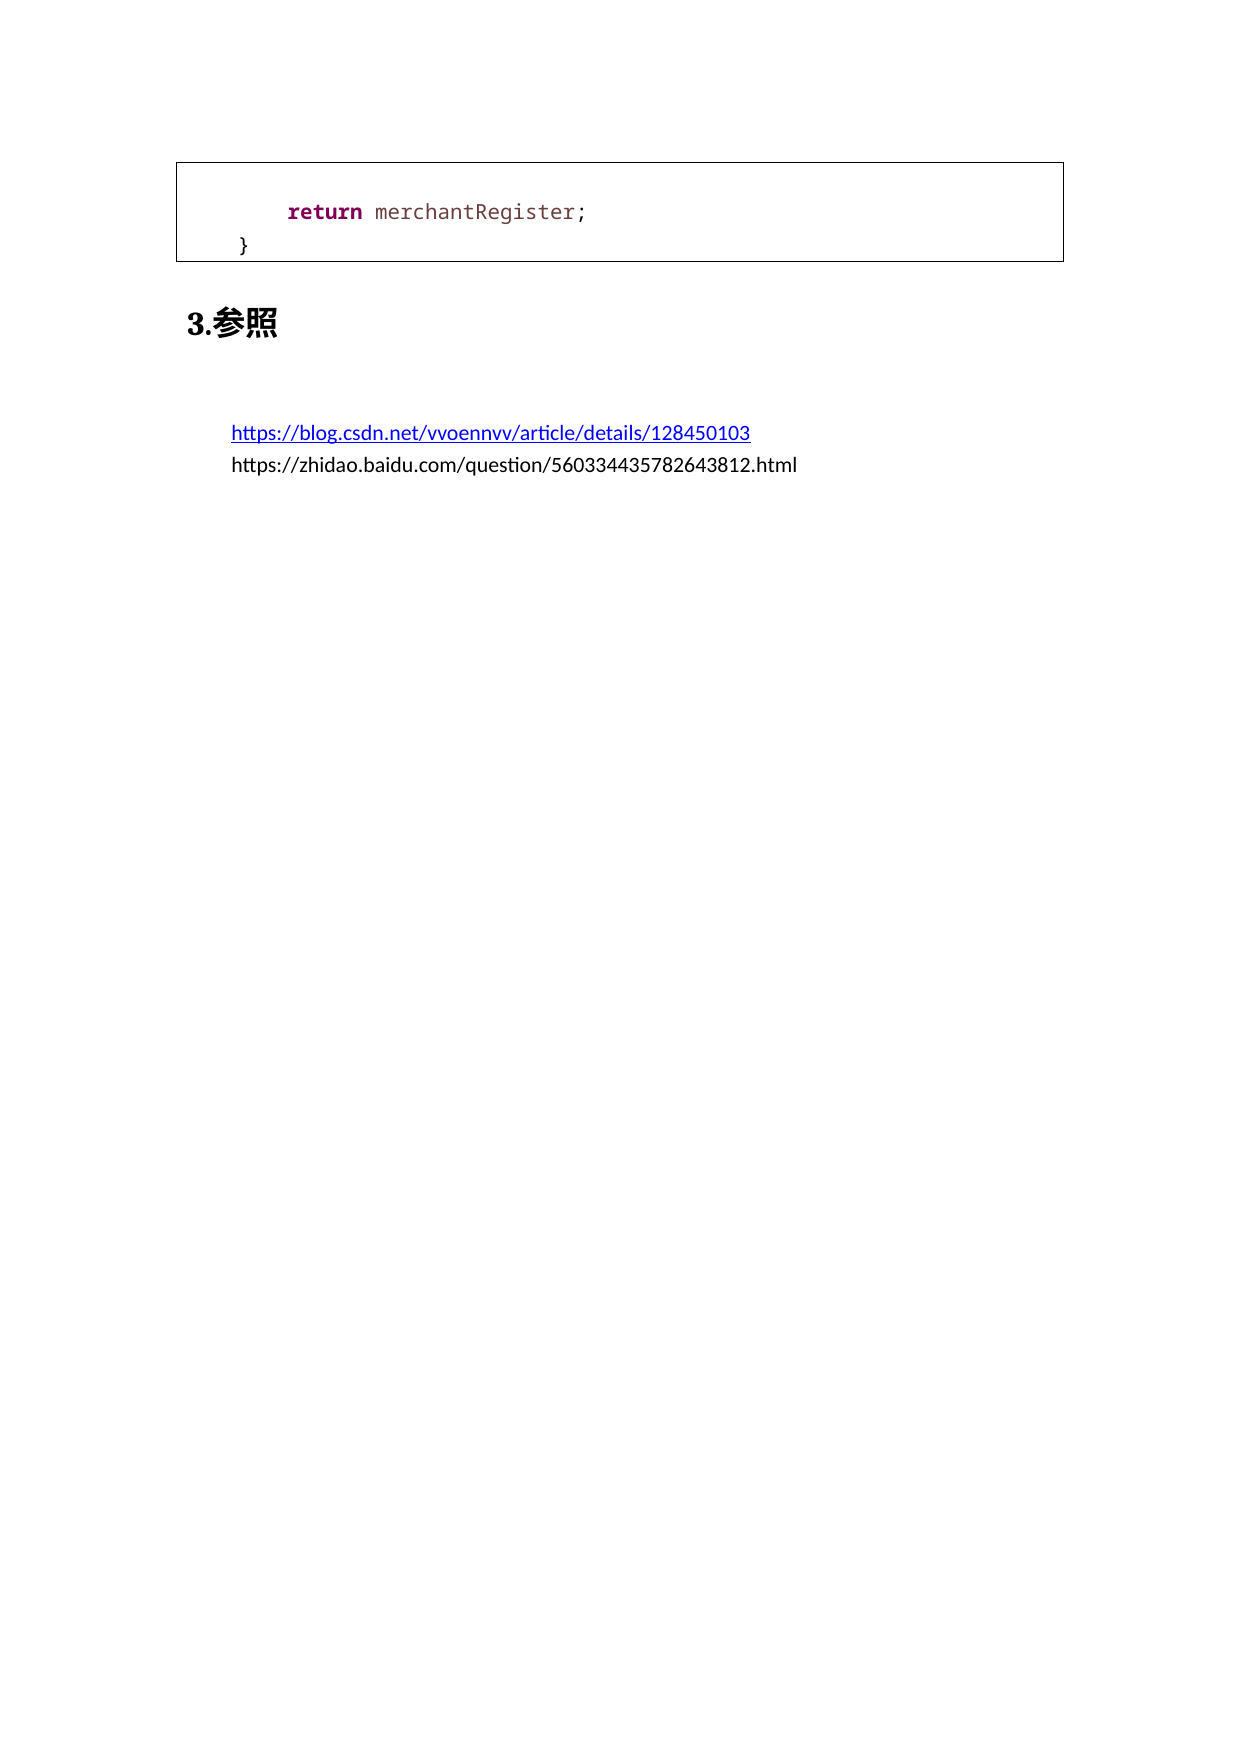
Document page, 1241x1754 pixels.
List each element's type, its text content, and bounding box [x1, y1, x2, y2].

text https://blog.csdn.net/vvoennvv/article/details/128450103 [187, 416, 1053, 448]
text https://zhidao.baidu.com/question/560334435782643812.html [187, 448, 1053, 481]
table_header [177, 163, 1063, 261]
subtitle 3.参照 [187, 289, 1053, 354]
